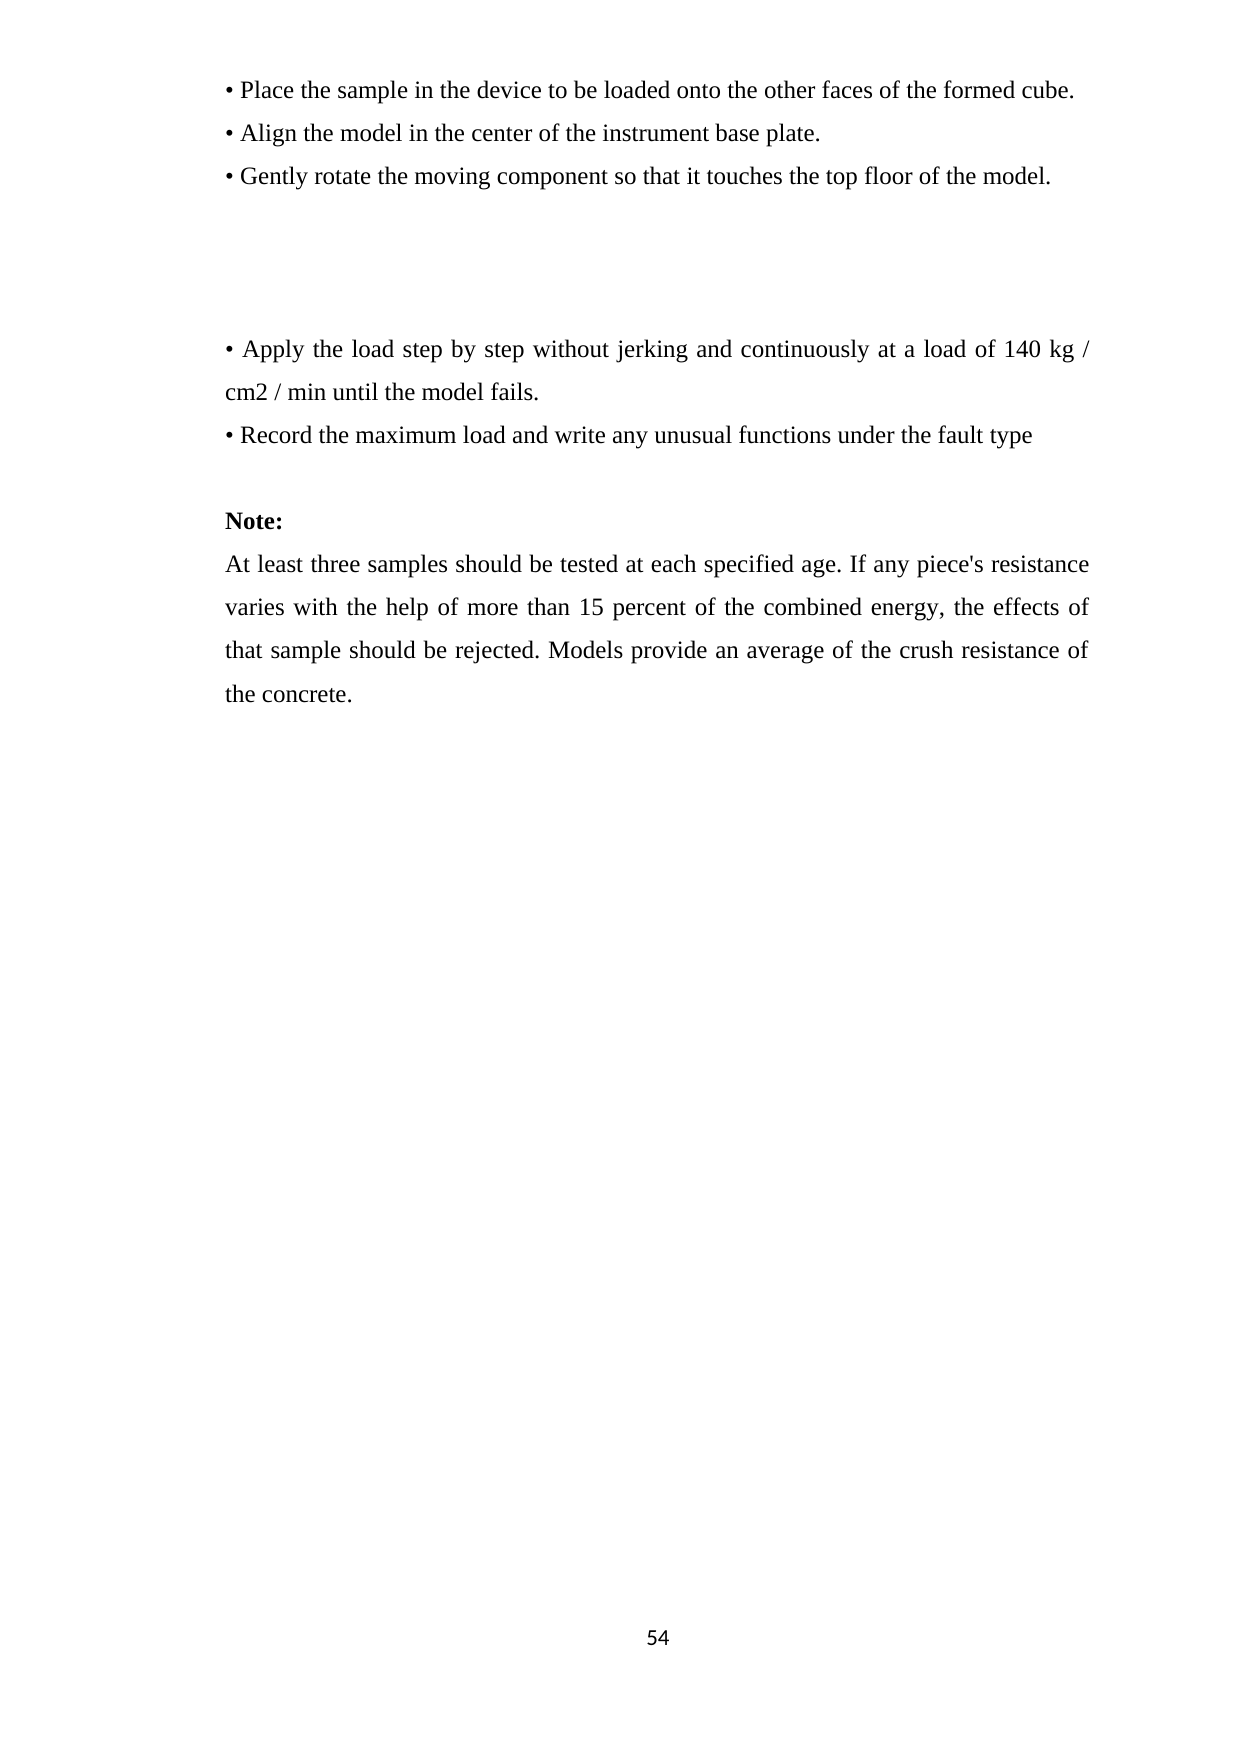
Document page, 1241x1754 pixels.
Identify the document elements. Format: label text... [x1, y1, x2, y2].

text • Record the maximum load and write any unusual functions under the fault type [225, 420, 1090, 449]
text • Align the model in the center of the instrument base plate. [225, 118, 1090, 147]
text • Apply the load step by step without jerking and continuously at a load of 140 kg / cm2 / min until the model fails. [225, 334, 1090, 406]
text • Gently rotate the moving component so that it touches the top floor of the model. [225, 161, 1090, 190]
text • Place the sample in the device to be loaded onto the other faces of the formed cube. [225, 75, 1090, 104]
text Note: [225, 506, 1090, 535]
text At least three samples should be tested at each specified age. If any piece's resistance varies with the help of more than 15 percent of the combined energy, the effects of that sample should be rejected. Models provide an average of the crush resistance of the concrete. [225, 549, 1090, 707]
